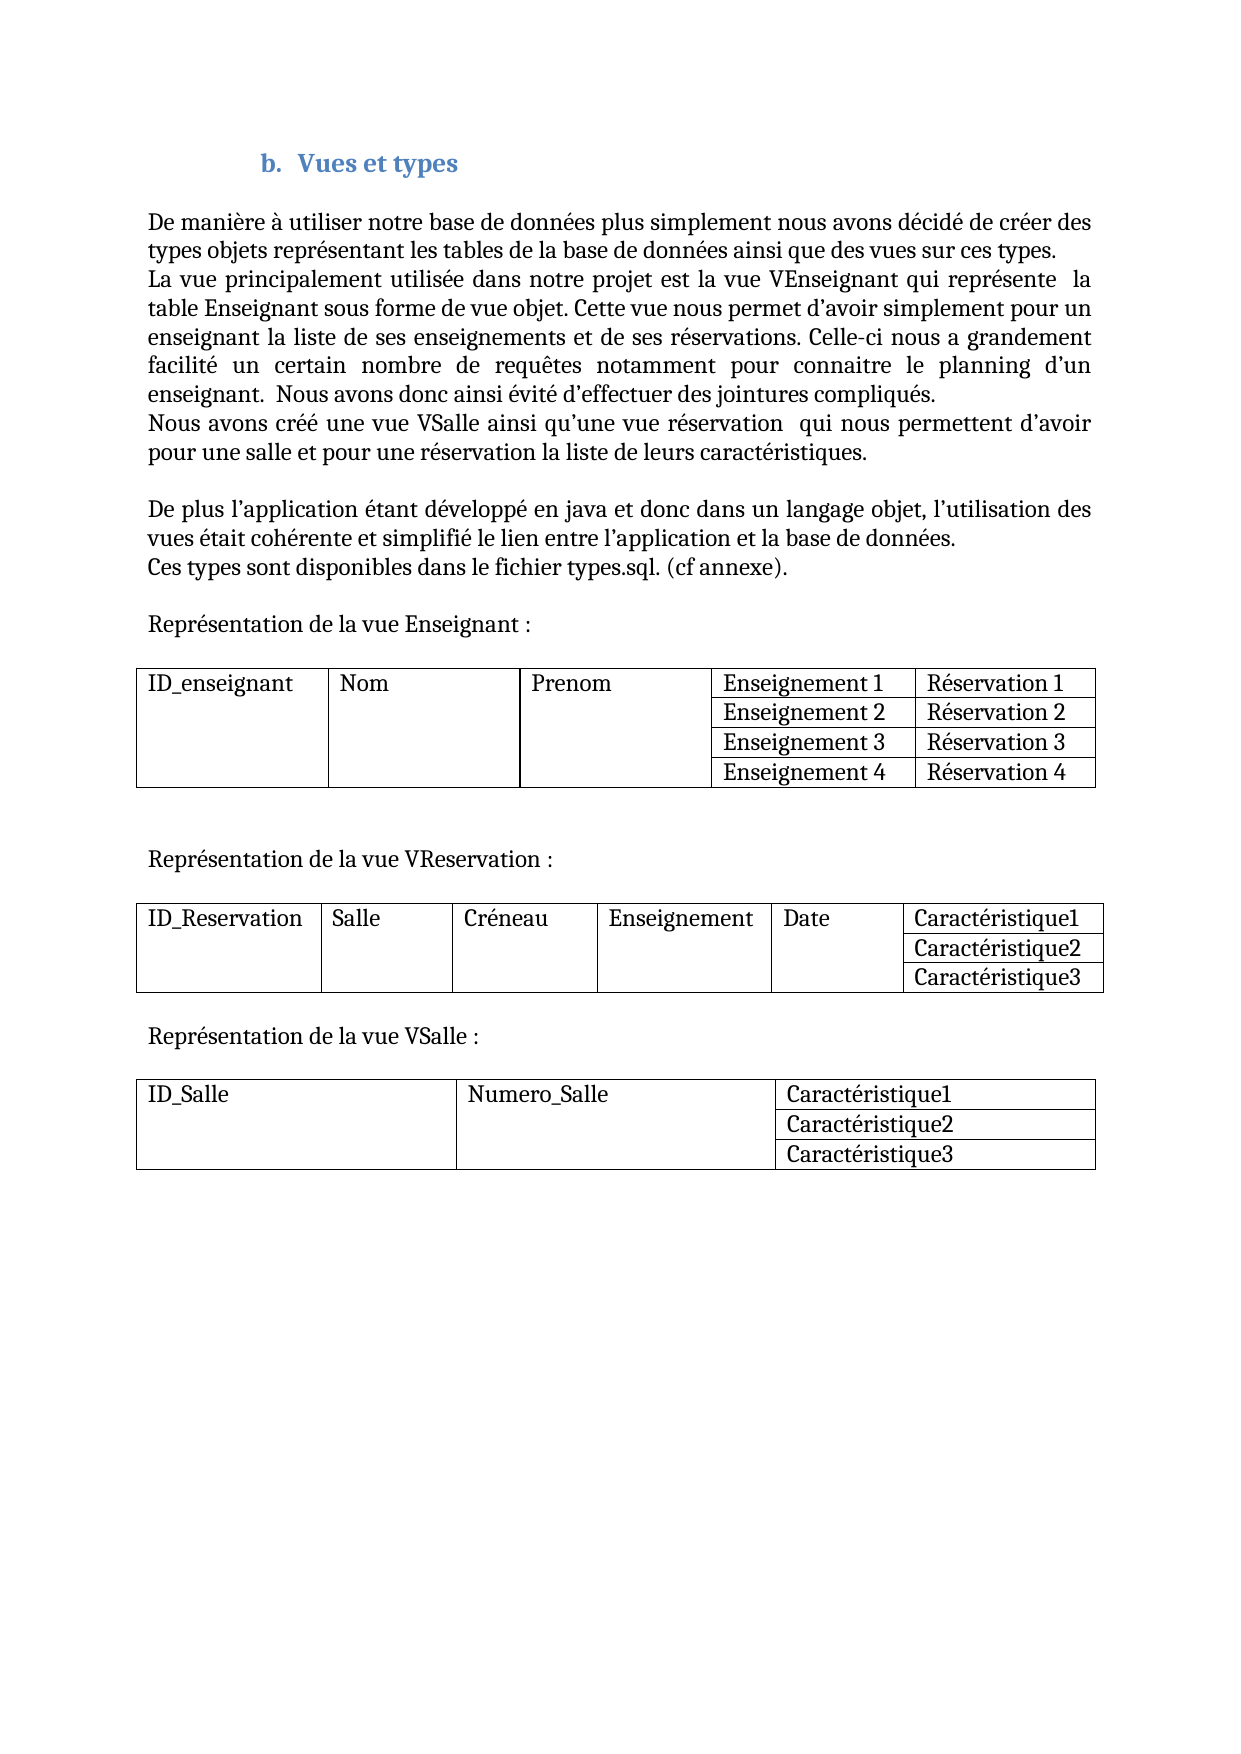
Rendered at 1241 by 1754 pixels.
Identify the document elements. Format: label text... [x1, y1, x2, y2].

table_header ID_Reservation [137, 904, 321, 992]
table_cell Caractéristique2 [776, 1110, 1095, 1139]
table_header Réservation 1 [916, 669, 1095, 697]
table_header ID_enseignant [137, 669, 328, 787]
table_cell Réservation 4 [916, 758, 1095, 787]
text Représentation de la vue VSalle : [148, 1022, 1093, 1051]
text La vue principalement utilisée dans notre projet est la vue VEnseignant qui représente la table Enseignant sous forme de vue objet. Cette vue nous permet d’avoir simplement pour un enseignant la liste de ses enseignements et de ses réservations. Celle-ci nous a grandement facilité un certain nombre de requêtes notamment pour connaitre le planning d’un enseignant. Nous avons donc ainsi évité d’effectuer des jointures compliqués. [148, 265, 1093, 409]
table_cell Réservation 3 [916, 728, 1095, 757]
text De plus l’application étant développé en java et donc dans un langage objet, l’utilisation des vues était cohérente et simplifié le lien entre l’application et la base de données. [148, 495, 1093, 552]
table_header Enseignement [598, 904, 771, 992]
table_cell Caractéristique3 [776, 1140, 1095, 1169]
table_header Créneau [453, 904, 597, 992]
table_cell Réservation 2 [916, 698, 1095, 727]
table_cell Caractéristique2 [904, 934, 1103, 962]
table_header Caractéristique1 [776, 1080, 1095, 1109]
text Représentation de la vue VReservation : [148, 845, 1093, 874]
table_header Nom [329, 669, 519, 787]
table_header Salle [322, 904, 452, 992]
table_cell Enseignement 4 [712, 758, 915, 787]
text Représentation de la vue Enseignant : [148, 610, 1093, 639]
table_header Caractéristique1 [904, 904, 1103, 932]
table_header Numero_Salle [457, 1080, 775, 1169]
table_header Date [772, 904, 903, 992]
table_cell Caractéristique3 [904, 963, 1103, 992]
table_header Prenom [521, 669, 711, 787]
table_header ID_Salle [137, 1080, 456, 1169]
table_header Enseignement 1 [712, 669, 915, 697]
subtitle Vues et types [260, 148, 1093, 179]
text Nous avons créé une vue VSalle ainsi qu’une vue réservation qui nous permettent d’avoir pour une salle et pour une réservation la liste de leurs caractéristiques. [148, 409, 1093, 466]
text De manière à utiliser notre base de données plus simplement nous avons décidé de créer des types objets représentant les tables de la base de données ainsi que des vues sur ces types. [148, 207, 1093, 265]
text Ces types sont disponibles dans le fichier types.sql. (cf annexe). [148, 552, 1093, 581]
table_cell Enseignement 3 [712, 728, 915, 757]
table_cell Enseignement 2 [712, 698, 915, 727]
